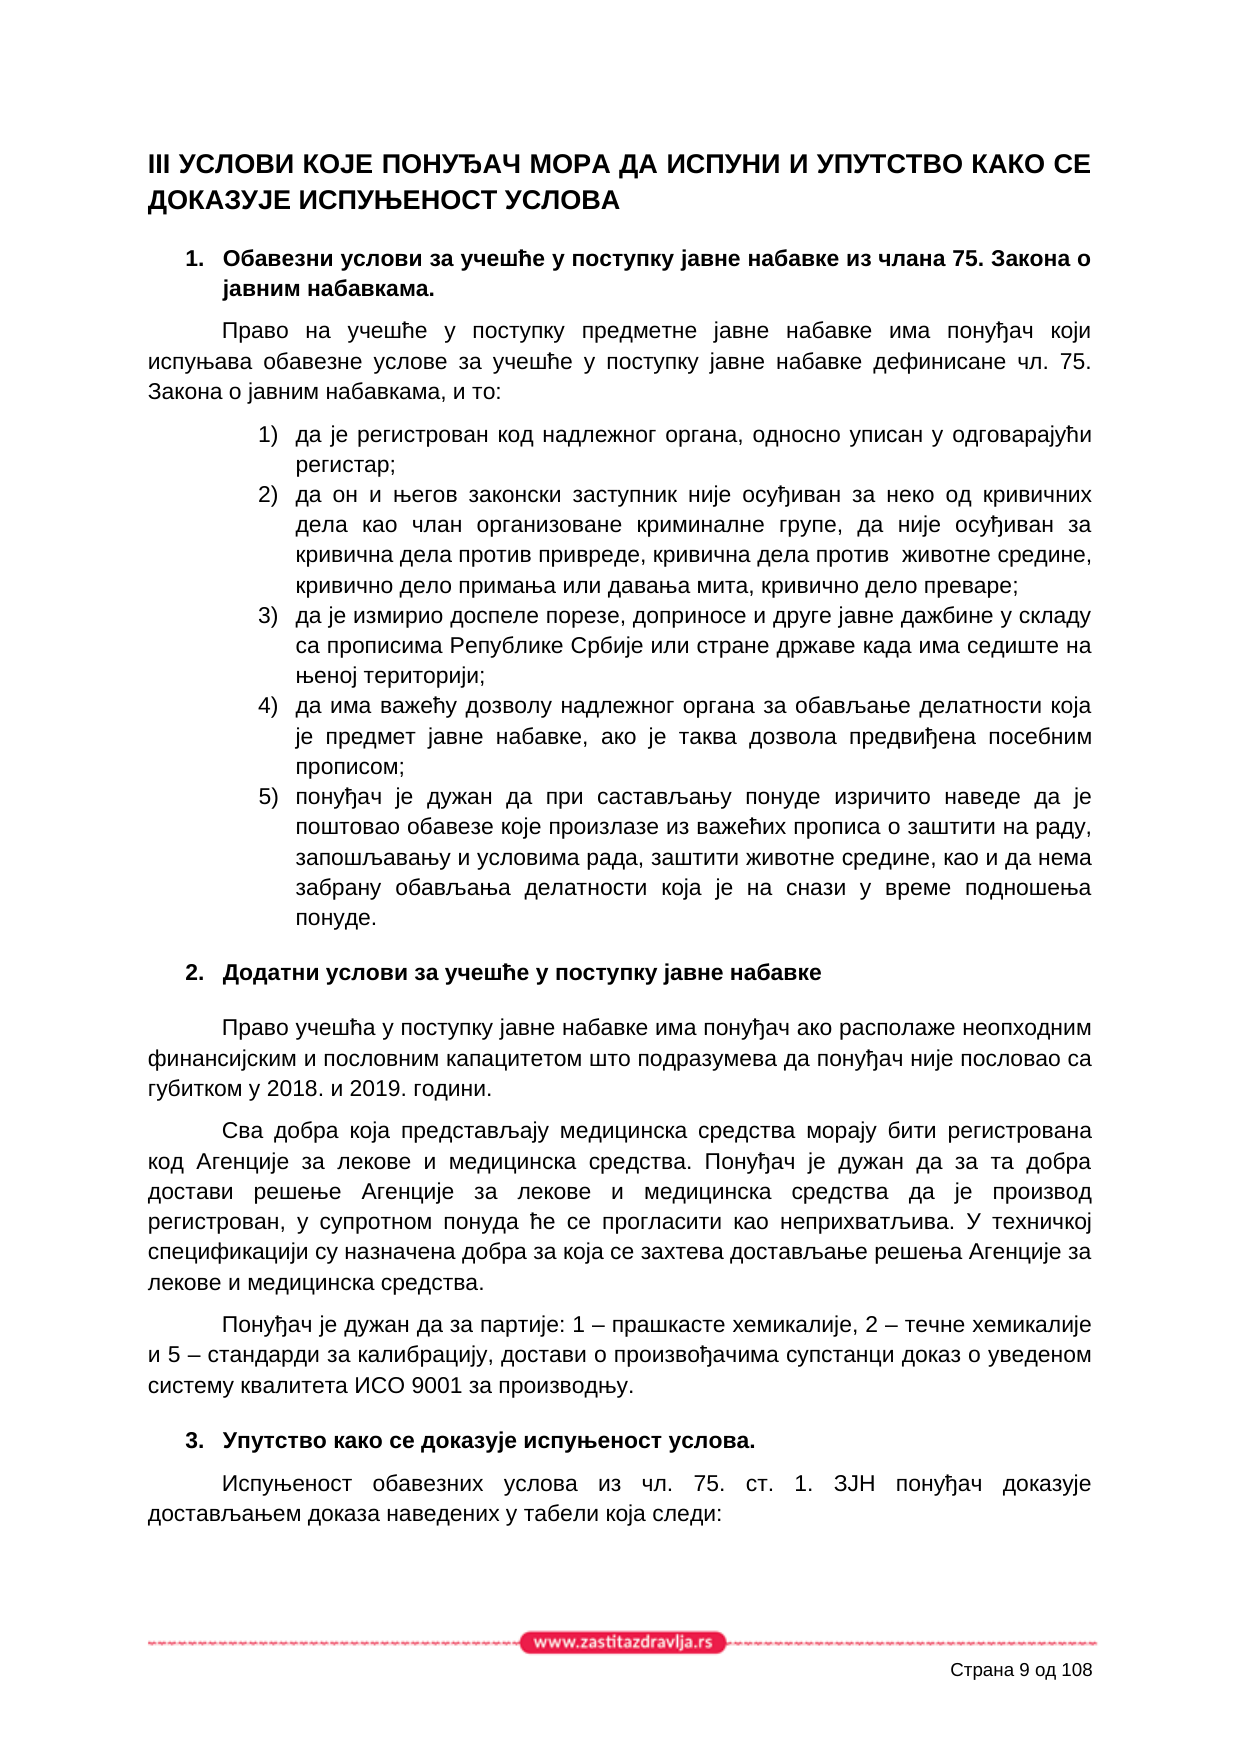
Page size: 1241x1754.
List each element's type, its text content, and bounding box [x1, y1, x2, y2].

list да јe регистрован код надлежног органа, односно уписан у одговарајући регистар; [258, 421, 1092, 477]
picture [147, 1626, 1099, 1659]
text Понуђач је дужан да за партије: 1 – прашкасте хемикалије, 2 – течне хемикалије и 5 – стандарди за калибрацију, достави о произвођачима супстанци доказ о уведеном систему квалитета ИСО 9001 за производњу. [148, 1311, 1092, 1398]
list Упутство како се доказује испуњеност услова. [185, 1427, 1092, 1453]
list да он и његов законски заступник није осуђиван за неко од кривичних дела као члан организоване криминалне групе, да није осуђиван за кривична дела против привреде, кривична дела против животне средине, кривично дело примања или давања мита, кривично дело преваре; [258, 481, 1092, 598]
text Право учешћа у поступку јавне набавке има понуђач ако располаже неопходним финансијским и пословним капацитетом што подразумева да понуђач није пословао са губитком у 2018. и 2019. години. [148, 1014, 1092, 1101]
list понуђач је дужан да при састављању понуде изричито наведе да је поштовао обавезе које произлазе из важећих прописа о заштити на раду, запошљавању и условима рада, заштити животне средине, као и да нема забрану обављања делатности која је на снази у време подношења понуде. [258, 783, 1092, 930]
list Додатни услови за учешће у поступку јавне набавке [185, 959, 1092, 986]
text Сва добра која представљају медицинска средства морају бити регистрована код Агенције за лекове и медицинска средства. Понуђач је дужан да за та добра достави решење Агенције за лекове и медицинска средства да је производ регистрован, у супротном понуда ће се прогласити као неприхватљива. У техничкој спецификацији су назначена добра за која се захтева достављање решења Агенције за лекове и медицинска средства. [148, 1117, 1092, 1295]
subtitle III УСЛОВИ КОЈЕ ПОНУЂАЧ МОРА ДА ИСПУНИ И УПУТСТВО КАКО СЕ ДОКАЗУЈЕ ИСПУЊЕНОСТ УСЛОВА [148, 148, 1092, 215]
text Право на учешће у поступку предметне јавне набавке има понуђач који испуњава обавезне услове за учешће у поступку јавне набавке дефинисане чл. 75. Закона о јавним набавкама, и то: [148, 317, 1092, 404]
list да има важећу дозволу надлежног органа за обављање делатности која је предмет јавне набавке, ако је таква дозвола предвиђена посебним прописом; [258, 692, 1092, 779]
text Испуњеност обавезних услова из чл. 75. ст. 1. ЗЈН понуђач доказује достављањем доказа наведених у табели која следи: [148, 1469, 1092, 1526]
list да је измирио доспеле порезе, доприносе и друге јавне дажбине у складу са прописима Републике Србије или стране државе када има седиште на њеној територији; [258, 602, 1092, 689]
list Обавезни услови за учешће у поступку јавне набавке из члана 75. Закона о јавним набавкама. [185, 244, 1092, 301]
